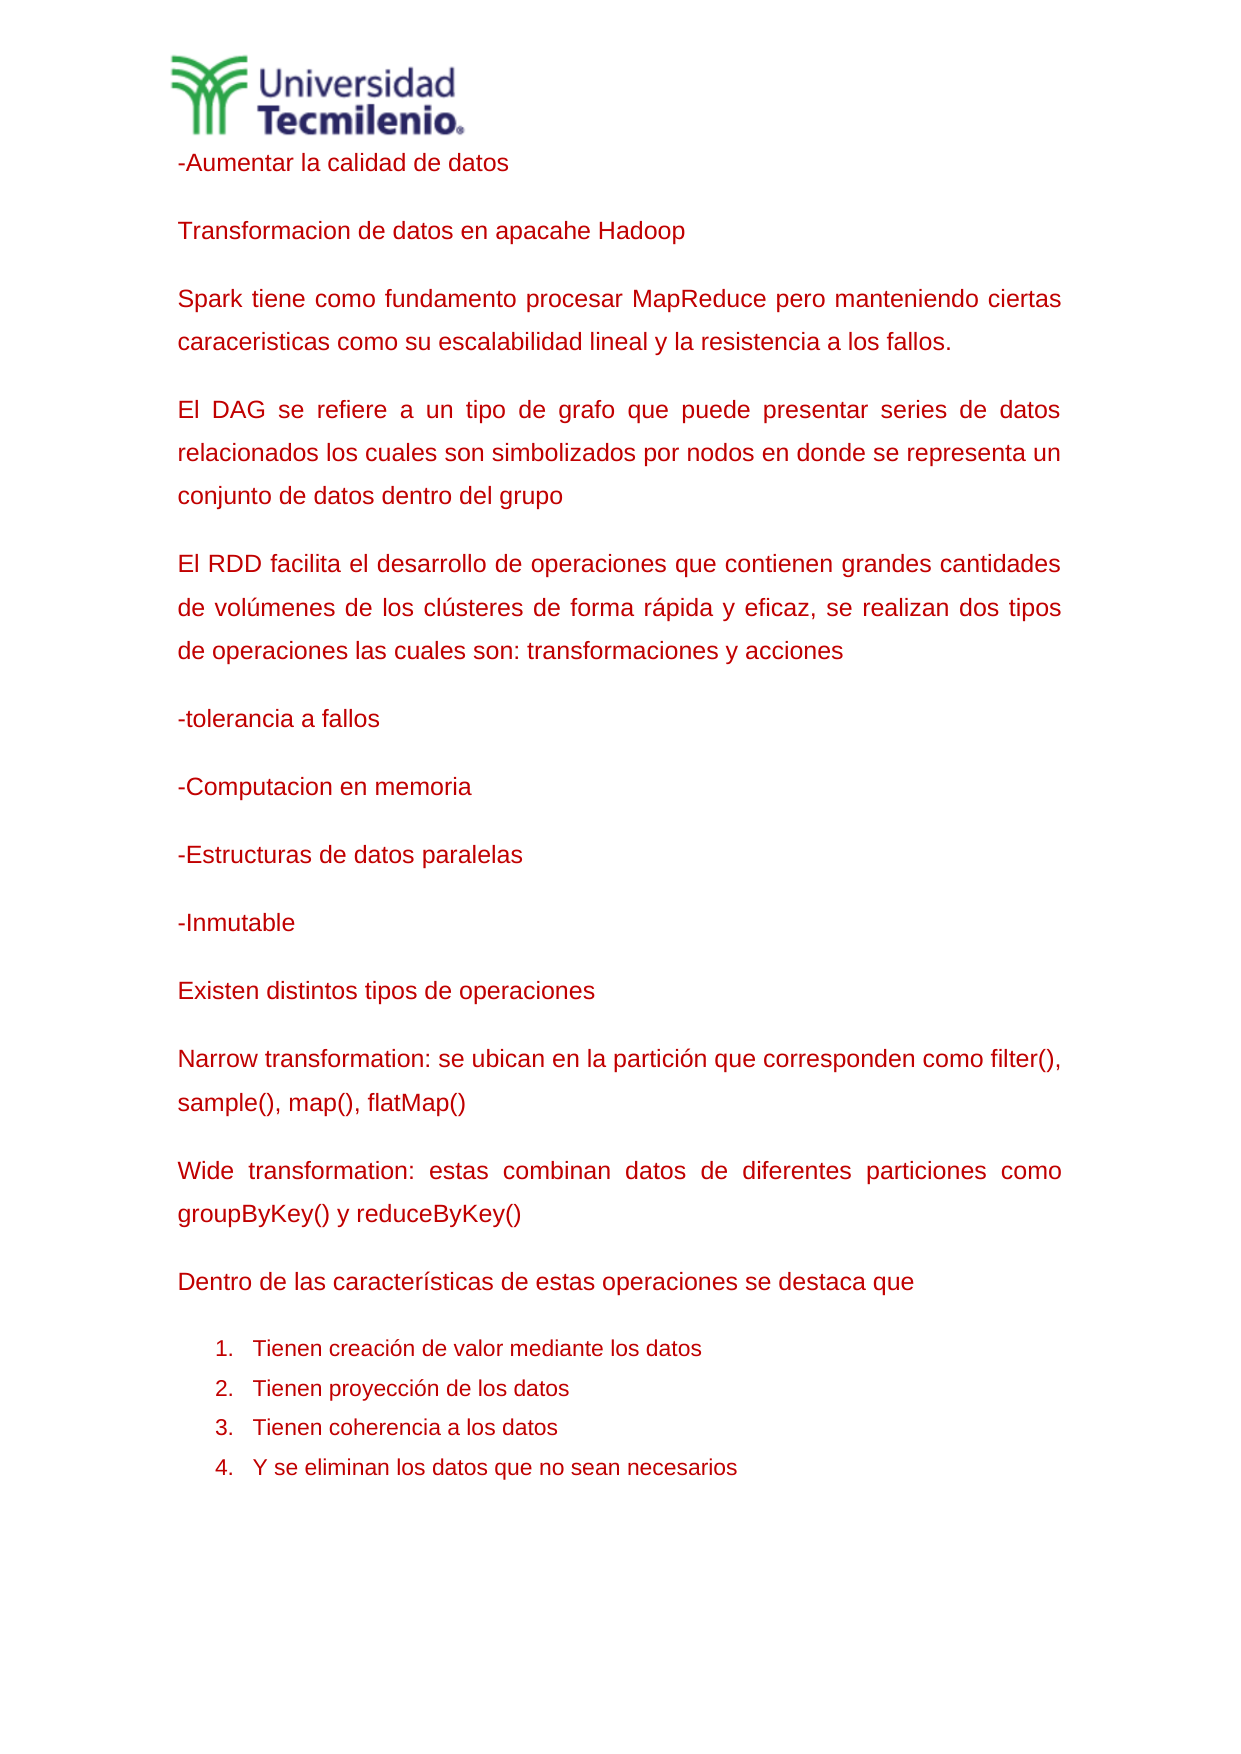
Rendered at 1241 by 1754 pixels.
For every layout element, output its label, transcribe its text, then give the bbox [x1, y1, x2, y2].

picture [159, 41, 482, 148]
list Tienen creación de valor mediante los datos [215, 1335, 1063, 1361]
text Spark tiene como fundamento procesar MapReduce pero manteniendo ciertas caraceristicas como su escalabilidad lineal y la resistencia a los fallos. [177, 284, 1063, 356]
text -tolerancia a fallos [177, 704, 1063, 733]
text Dentro de las características de estas operaciones se destaca que [177, 1267, 1063, 1296]
text -Estructuras de datos paralelas [177, 840, 1063, 869]
list Tienen proyección de los datos [215, 1374, 1063, 1401]
list Tienen coherencia a los datos [215, 1414, 1063, 1440]
text El RDD facilita el desarrollo de operaciones que contienen grandes cantidades de volúmenes de los clústeres de forma rápida y eficaz, se realizan dos tipos de operaciones las cuales son: transformaciones y acciones [177, 549, 1063, 664]
text -Computacion en memoria [177, 772, 1063, 801]
text Wide transformation: estas combinan datos de diferentes particiones como groupByKey() y reduceByKey() [177, 1156, 1063, 1228]
text Narrow transformation: se ubican en la partición que corresponden como filter(), sample(), map(), flatMap() [177, 1044, 1063, 1116]
text El DAG se refiere a un tipo de grafo que puede presentar series de datos relacionados los cuales son simbolizados por nodos en donde se representa un conjunto de datos dentro del grupo [177, 395, 1063, 510]
text Transformacion de datos en apacahe Hadoop [177, 216, 1063, 244]
text -Inmutable [177, 908, 1063, 937]
list Y se eliminan los datos que no sean necesarios [215, 1453, 1063, 1480]
text -Aumentar la calidad de datos [177, 148, 1063, 176]
text Existen distintos tipos de operaciones [177, 976, 1063, 1005]
